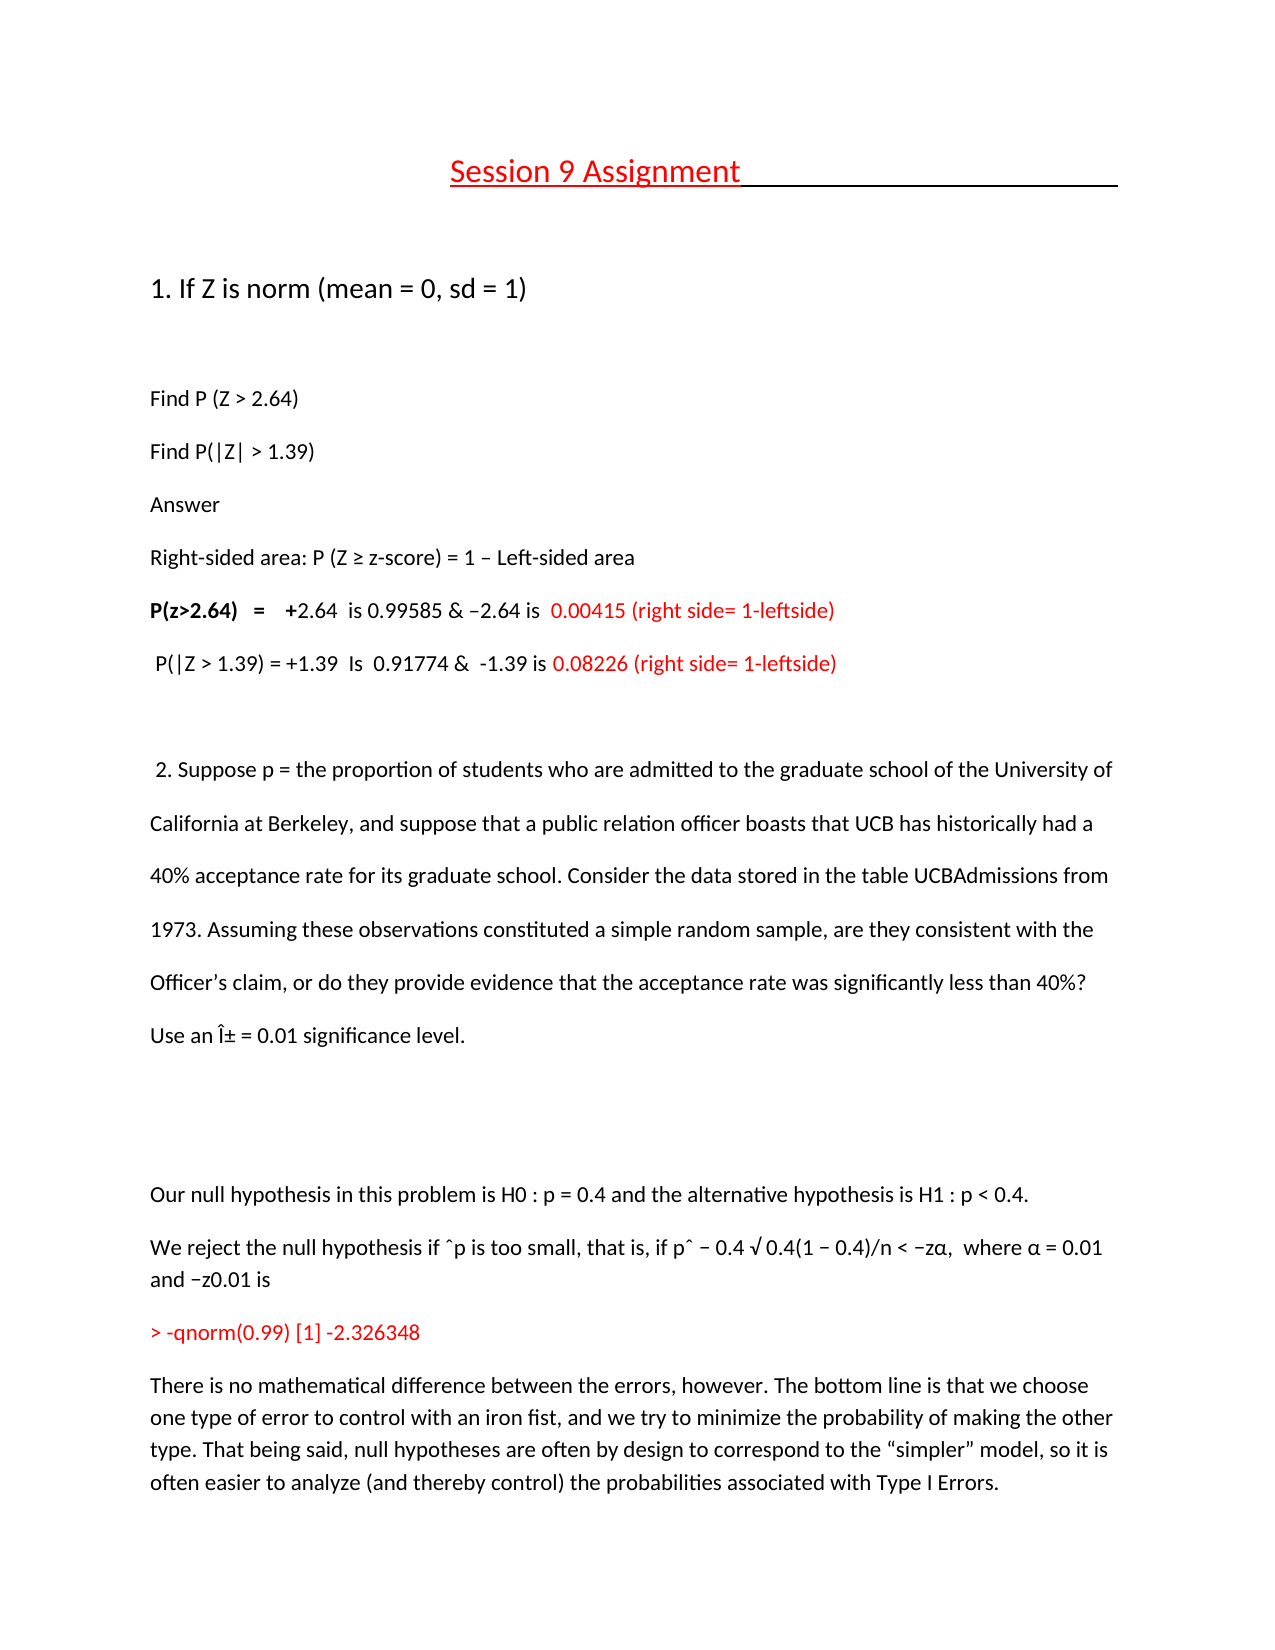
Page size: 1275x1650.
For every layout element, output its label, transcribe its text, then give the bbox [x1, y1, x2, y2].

text 40% acceptance rate for its graduate school. Consider the data stored in the table UCBAdmissions from [150, 862, 1125, 890]
text Officer’s claim, or do they provide evidence that the acceptance rate was significantly less than 40%? [150, 968, 1125, 996]
text 1973. Assuming these observations constituted a simple random sample, are they consistent with the [150, 915, 1125, 943]
text 1. If Z is norm (mean = 0, sd = 1) [150, 270, 1125, 305]
text Right-sided area: P (Z ≥ z-score) = 1 – Left-sided area [150, 543, 1125, 572]
text P(|Z > 1.39) = +1.39 Is 0.91774 & -1.39 is 0.08226 (right side= 1-leftside) [150, 649, 1125, 678]
text Our null hypothesis in this problem is H0 : p = 0.4 and the alternative hypothesis is H1 : p < 0.4. [150, 1180, 1125, 1208]
text Find P(|Z| > 1.39) [150, 437, 1125, 466]
text Answer [150, 491, 1125, 518]
text Use an Î± = 0.01 significance level. [150, 1021, 1125, 1049]
text California at Berkeley, and suppose that a public relation officer boasts that UCB has historically had a [150, 809, 1125, 837]
text We reject the null hypothesis if ˆp is too small, that is, if pˆ − 0.4 √ 0.4(1 − 0.4)/n < −zα, where α = 0.01 and −z0.01 is [150, 1233, 1125, 1293]
text There is no mathematical difference between the errors, however. The bottom line is that we choose one type of error to control with an iron fist, and we try to minimize the probability of making the other type. That being said, null hypotheses are often by design to correspond to the “simpler” model, so it is often easier to analyze (and thereby control) the probabilities associated with Type I Errors. [150, 1371, 1125, 1496]
text > -qnorm(0.99) [1] -2.326348 [150, 1318, 1125, 1346]
text Find P (Z > 2.64) [150, 384, 1125, 412]
text P(z>2.64) = +2.64 is 0.99585 & –2.64 is 0.00415 (right side= 1-leftside) [150, 597, 1125, 624]
text Session 9 Assignment [150, 150, 1125, 191]
text 2. Suppose p = the proportion of students who are admitted to the graduate school of the University of [150, 756, 1125, 784]
